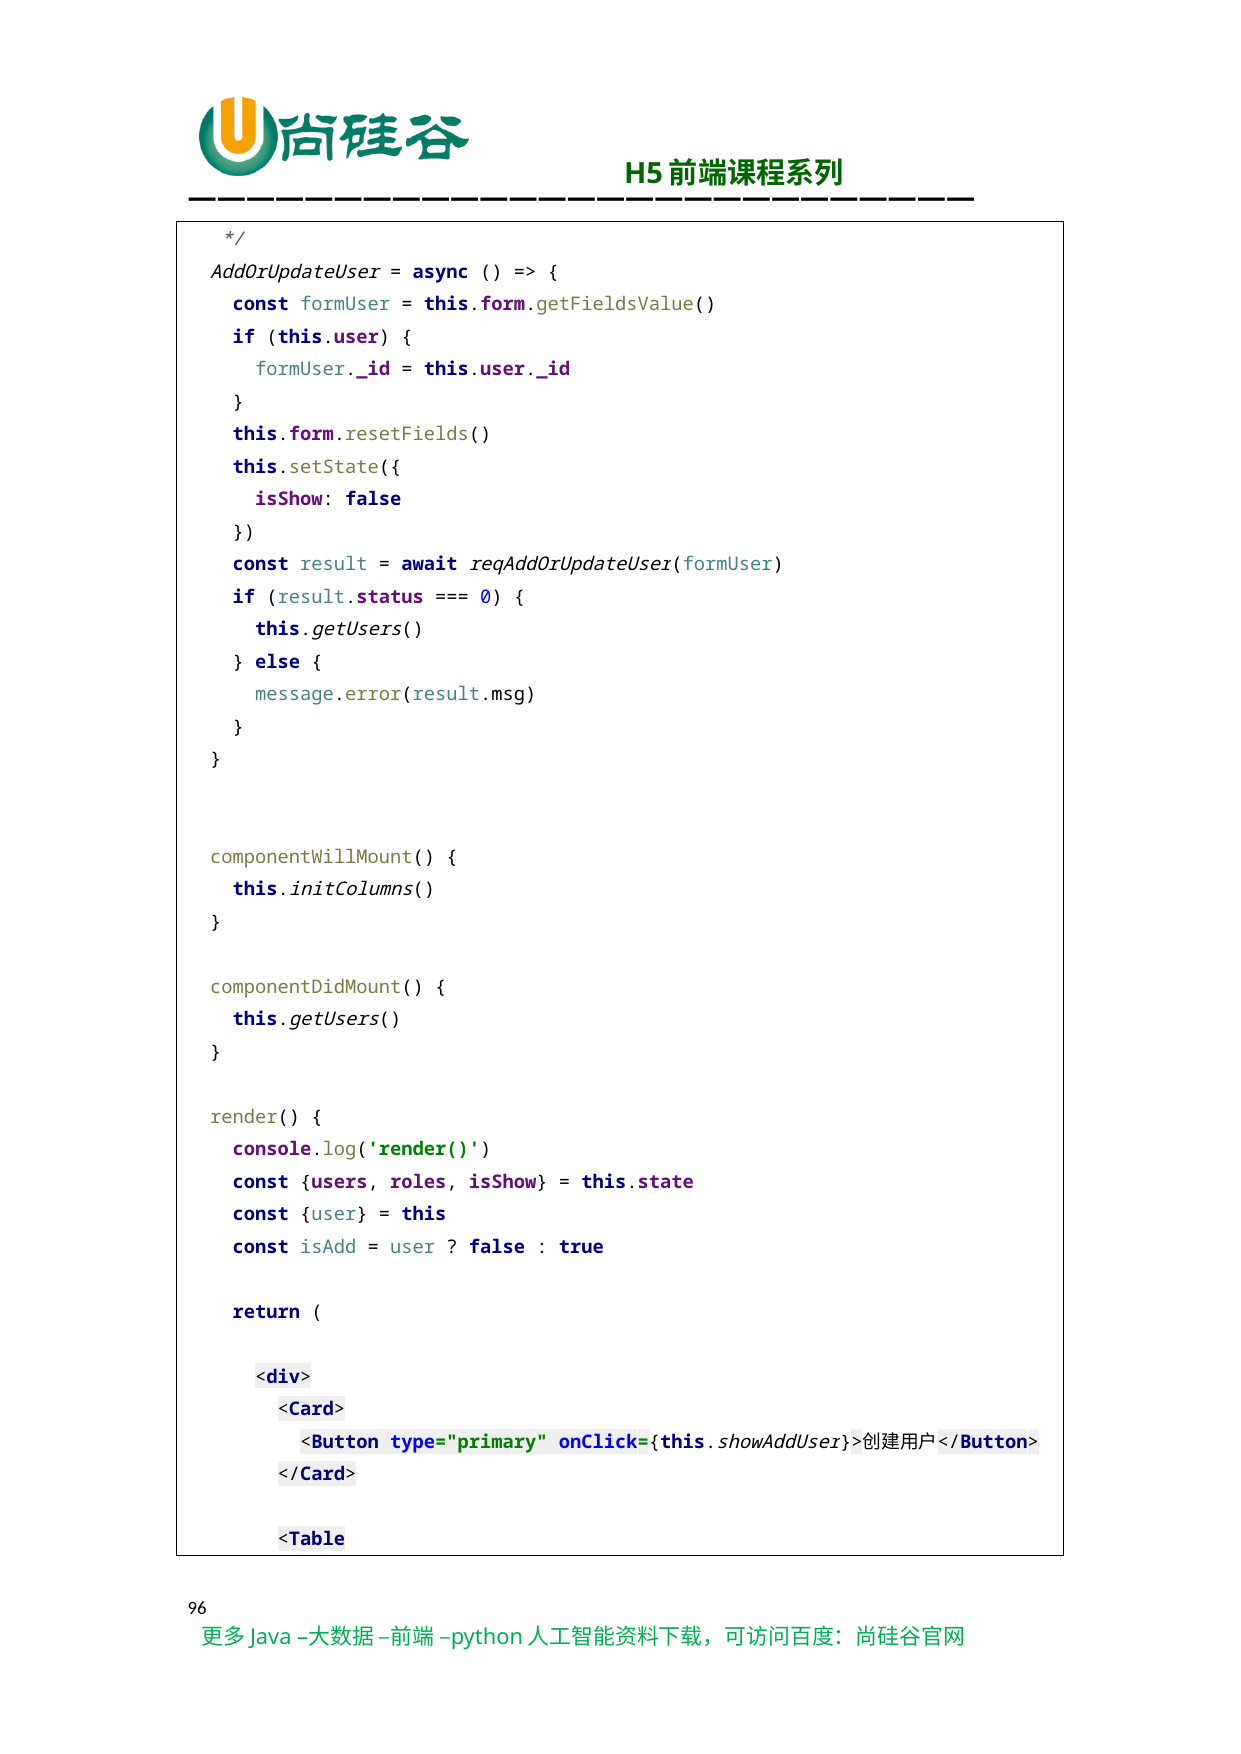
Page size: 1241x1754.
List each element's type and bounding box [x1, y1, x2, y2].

picture [187, 88, 476, 184]
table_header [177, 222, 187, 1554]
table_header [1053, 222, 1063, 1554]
